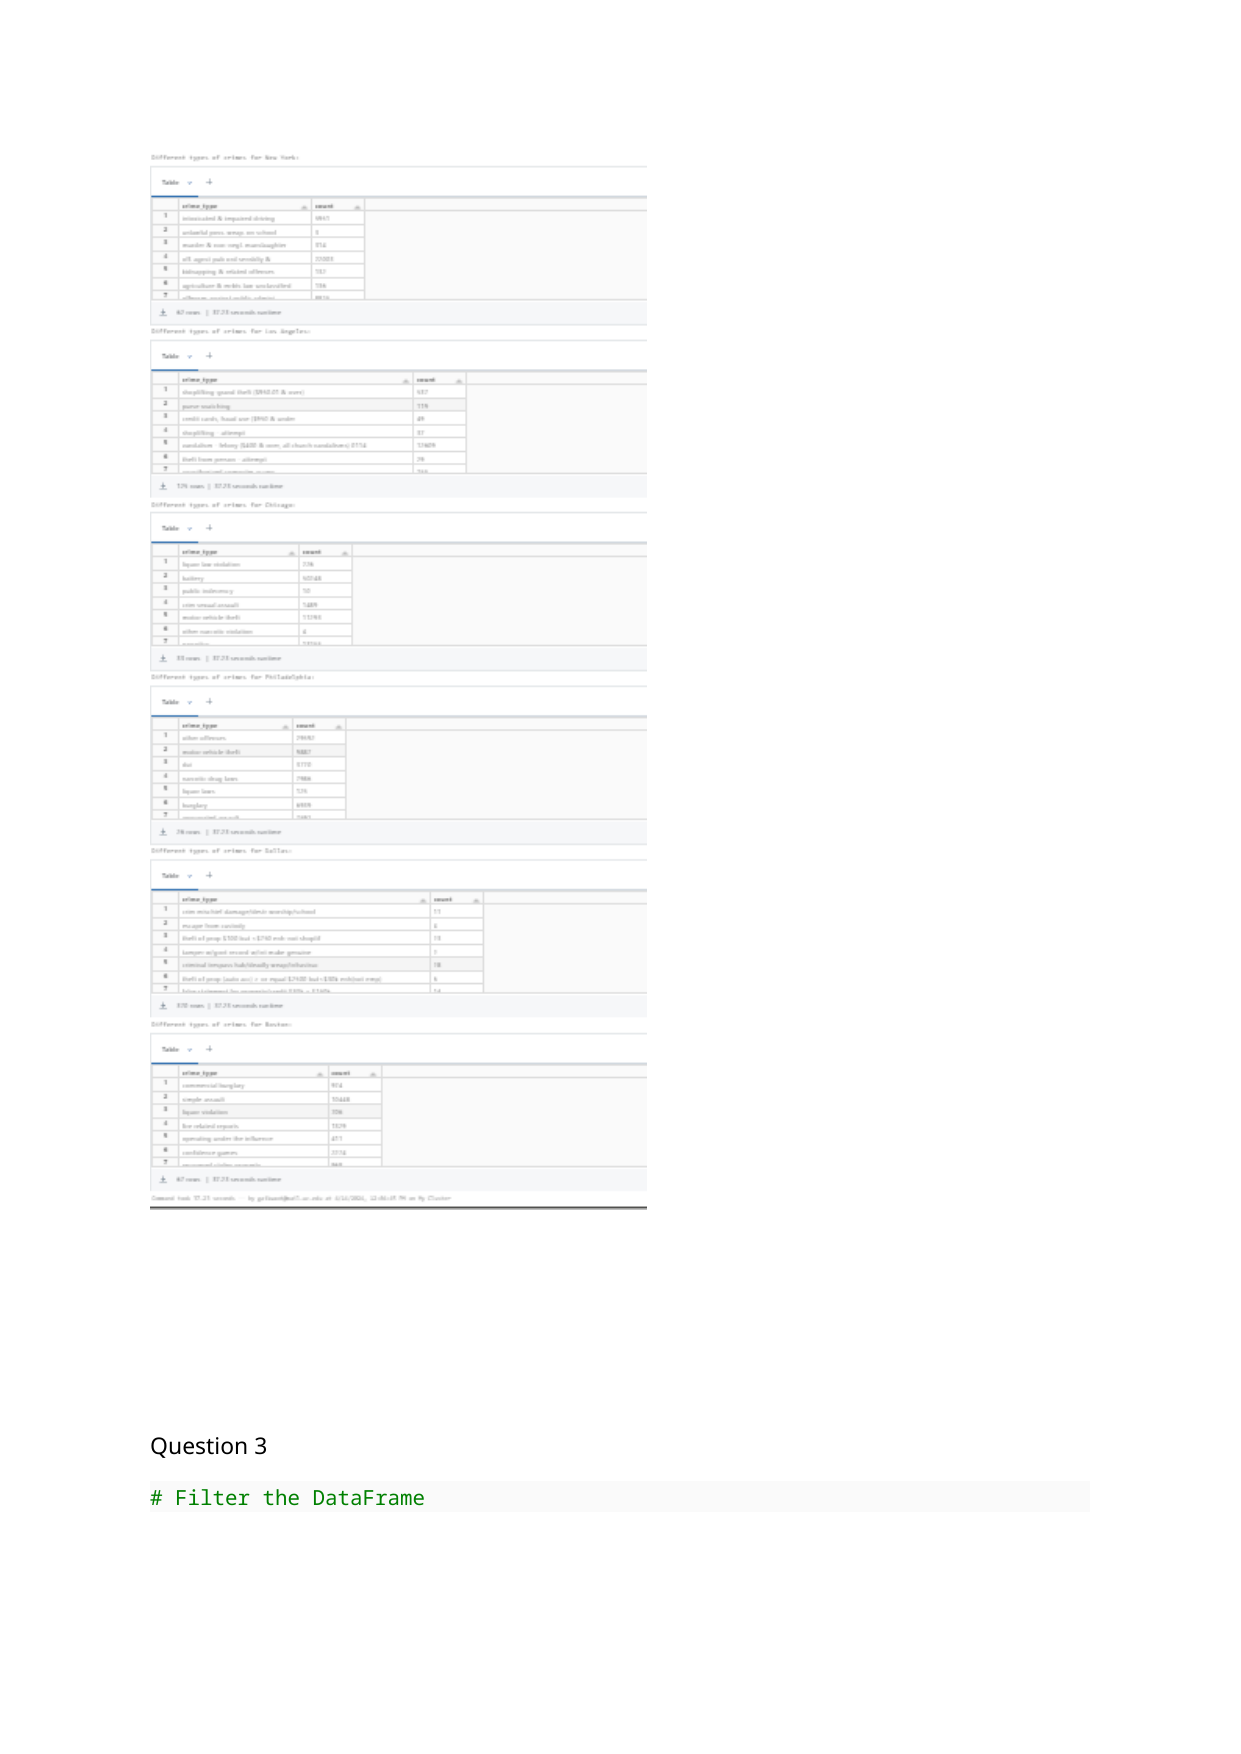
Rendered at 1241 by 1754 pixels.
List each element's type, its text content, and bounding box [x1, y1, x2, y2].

picture [150, 150, 647, 1210]
text # Filter the DataFrame [150, 1481, 1090, 1512]
text Question 3 [150, 1430, 1090, 1462]
